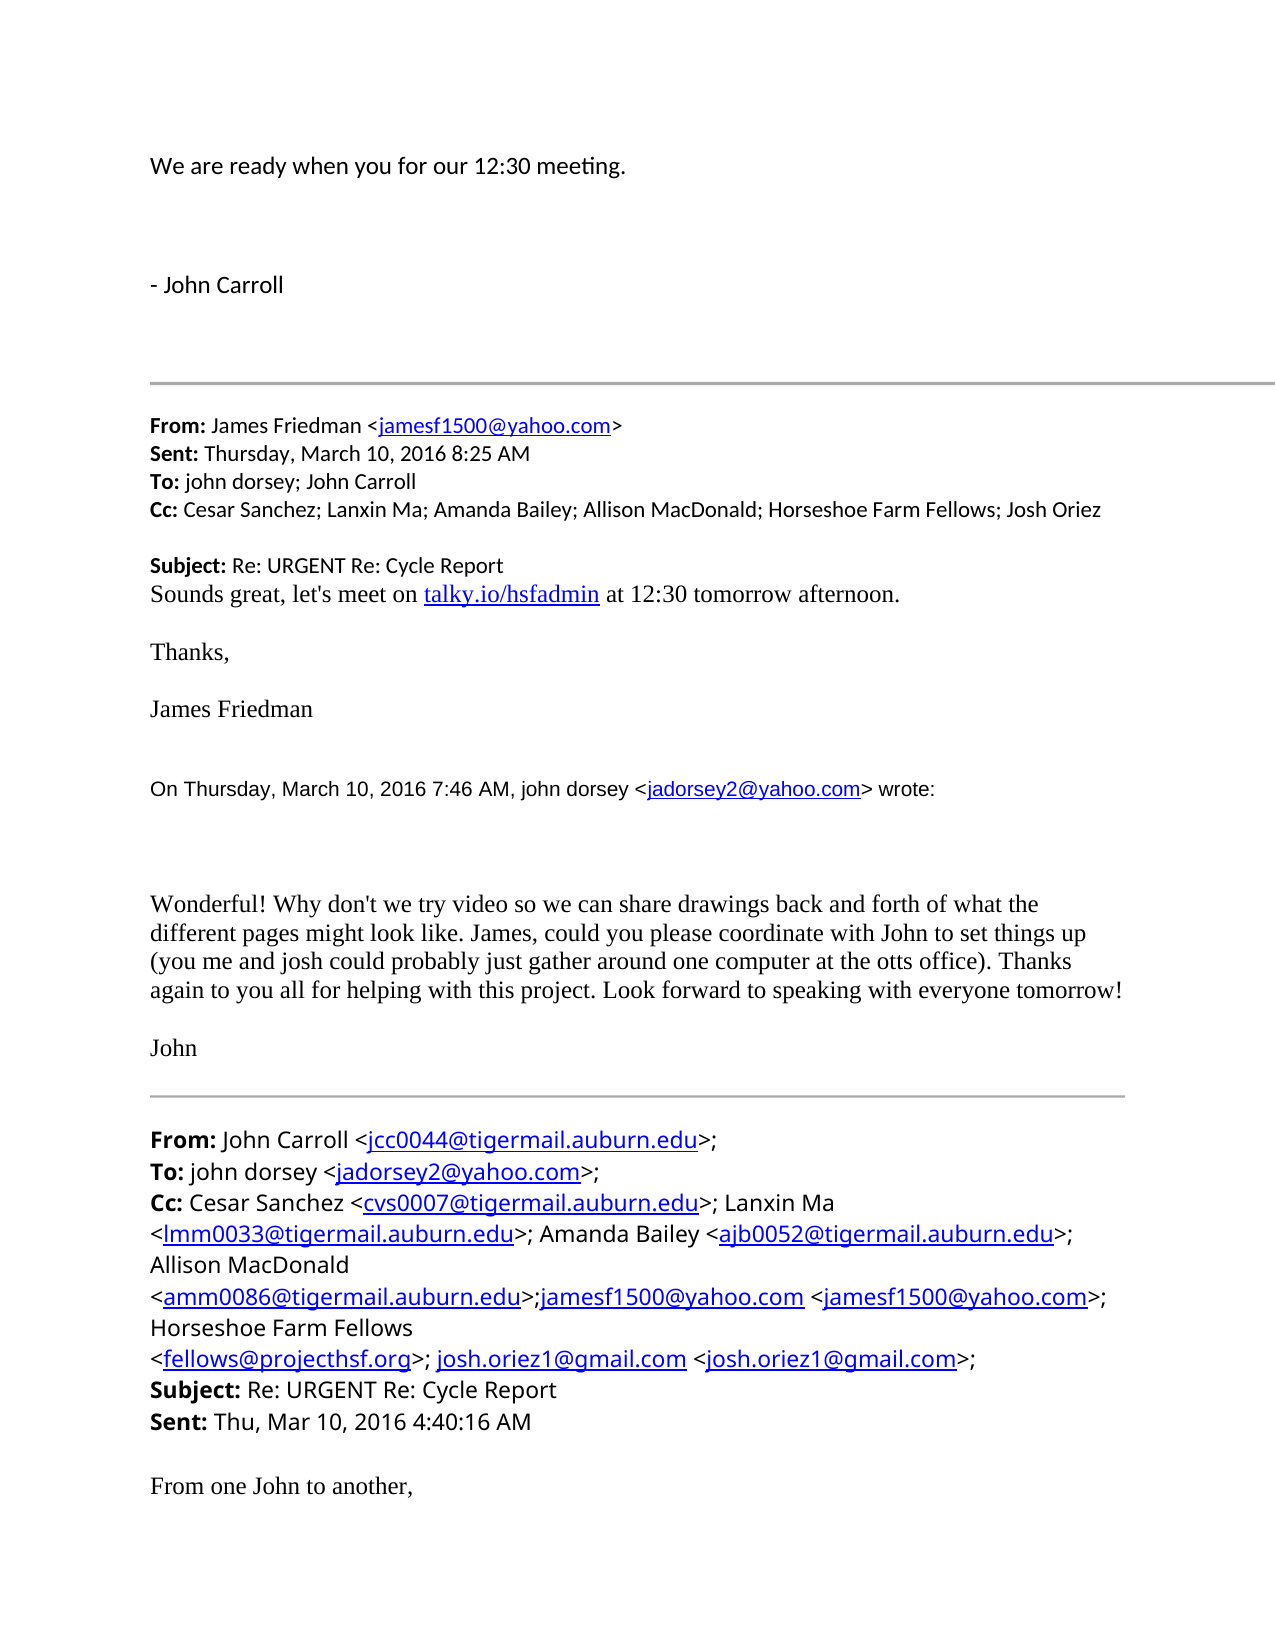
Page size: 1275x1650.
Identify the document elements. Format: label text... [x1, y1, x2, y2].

text Subject: Re: URGENT Re: Cycle Report [150, 523, 1125, 579]
table_header Wonderful! Why don't we try video so we can share drawings back and forth of what the different pages might look like. James, could you please coordinate with John to set things up (you me and josh could probably just gather around one computer at the otts office). Thanks again to you all for helping with this project. Look forward to speaking with everyone tomorrow! John [150, 860, 1125, 1061]
text We are ready when you for our 12:30 meeting. [150, 150, 1125, 181]
text From: John Carroll <jcc0044@tigermail.auburn.edu>; To: john dorsey <jadorsey2@yahoo.com>; Cc: Cesar Sanchez <cvs0007@tigermail.auburn.edu>; Lanxin Ma <lmm0033@tigermail.auburn.edu>; Amanda Bailey <ajb0052@tigermail.auburn.edu>; Allison MacDonald <amm0086@tigermail.auburn.edu>;jamesf1500@yahoo.com <jamesf1500@yahoo.com>; Horseshoe Farm Fellows <fellows@projecthsf.org>; josh.oriez1@gmail.com <josh.oriez1@gmail.com>; Subject: Re: URGENT Re: Cycle Report Sent: Thu, Mar 10, 2016 4:40:16 AM [150, 1124, 1125, 1437]
text Sounds great, let's meet on talky.io/hsfadmin at 12:30 tomorrow afternoon. [150, 579, 1125, 608]
text On Thursday, March 10, 2016 7:46 AM, john dorsey <jadorsey2@yahoo.com> wrote: [150, 777, 1125, 801]
text - John Carroll [150, 269, 1125, 300]
text James Friedman [150, 694, 1125, 723]
text Thanks, [150, 637, 1125, 666]
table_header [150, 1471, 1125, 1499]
text From: James Friedman <jamesf1500@yahoo.com> Sent: Thursday, March 10, 2016 8:25 AM To: john dorsey; John Carroll Cc: Cesar Sanchez; Lanxin Ma; Amanda Bailey; Allison MacDonald; Horseshoe Farm Fellows; Josh Oriez [150, 411, 1125, 523]
